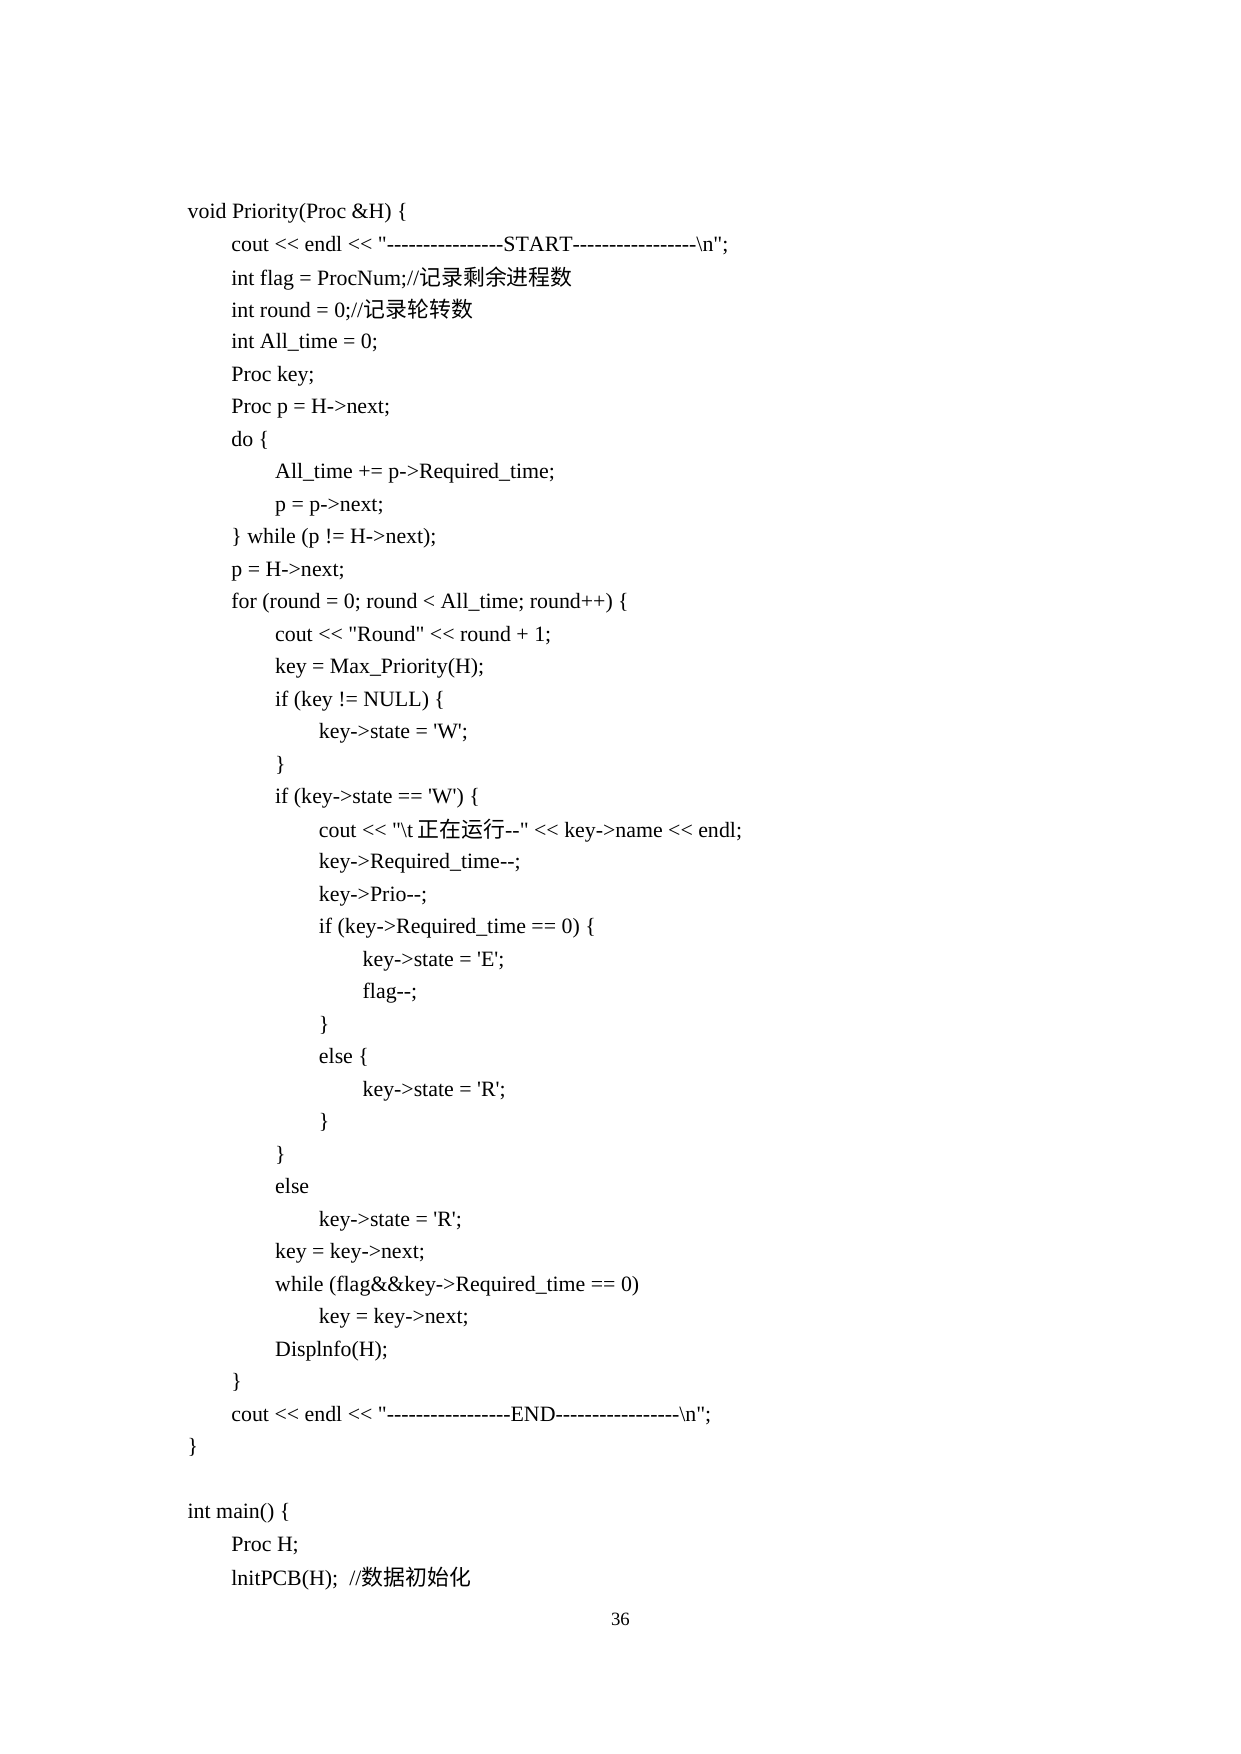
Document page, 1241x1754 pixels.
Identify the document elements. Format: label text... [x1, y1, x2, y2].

text } [187, 1007, 1053, 1039]
text else { [187, 1039, 1053, 1072]
text while (flag&&key->Required_time == 0) [187, 1267, 1053, 1299]
text void Priority(Proc &H) { [187, 194, 1053, 227]
text key->state = 'R'; [187, 1202, 1053, 1234]
text cout << endl << "----------------START-----------------\n"; [187, 227, 1053, 259]
text do { [187, 422, 1053, 454]
text for (round = 0; round < All_time; round++) { [187, 584, 1053, 617]
text key = key->next; [187, 1299, 1053, 1332]
text key = Max_Priority(H); [187, 649, 1053, 682]
text key->state = 'R'; [187, 1072, 1053, 1104]
text key->state = 'W'; [187, 714, 1053, 747]
text if (key != NULL) { [187, 682, 1053, 714]
text Proc p = H->next; [187, 389, 1053, 422]
text } while (p != H->next); [187, 519, 1053, 552]
text } [187, 1364, 1053, 1397]
text cout << endl << "-----------------END-----------------\n"; [187, 1397, 1053, 1429]
text All_time += p->Required_time; [187, 454, 1053, 487]
text Proc key; [187, 357, 1053, 389]
text cout << "Round" << round + 1; [187, 617, 1053, 649]
text int All_time = 0; [187, 324, 1053, 357]
text key->Required_time--; [187, 844, 1053, 877]
text lnitPCB(H); //数据初始化 [187, 1559, 1053, 1592]
text key = key->next; [187, 1234, 1053, 1267]
text Proc H; [187, 1527, 1053, 1559]
text key->state = 'E'; [187, 942, 1053, 974]
text int flag = ProcNum;//记录剩余进程数 [187, 259, 1053, 292]
text int round = 0;//记录轮转数 [187, 292, 1053, 324]
text key->Prio--; [187, 877, 1053, 909]
text p = H->next; [187, 552, 1053, 584]
text } [187, 747, 1053, 779]
text int main() { [187, 1494, 1053, 1527]
text cout << "\t正在运行--" << key->name << endl; [187, 812, 1053, 844]
text } [187, 1429, 1053, 1462]
text else [187, 1169, 1053, 1202]
text flag--; [187, 974, 1053, 1007]
text p = p->next; [187, 487, 1053, 519]
text } [187, 1137, 1053, 1169]
text if (key->state == 'W') { [187, 779, 1053, 812]
text } [187, 1104, 1053, 1137]
text Displnfo(H); [187, 1332, 1053, 1364]
text if (key->Required_time == 0) { [187, 909, 1053, 942]
